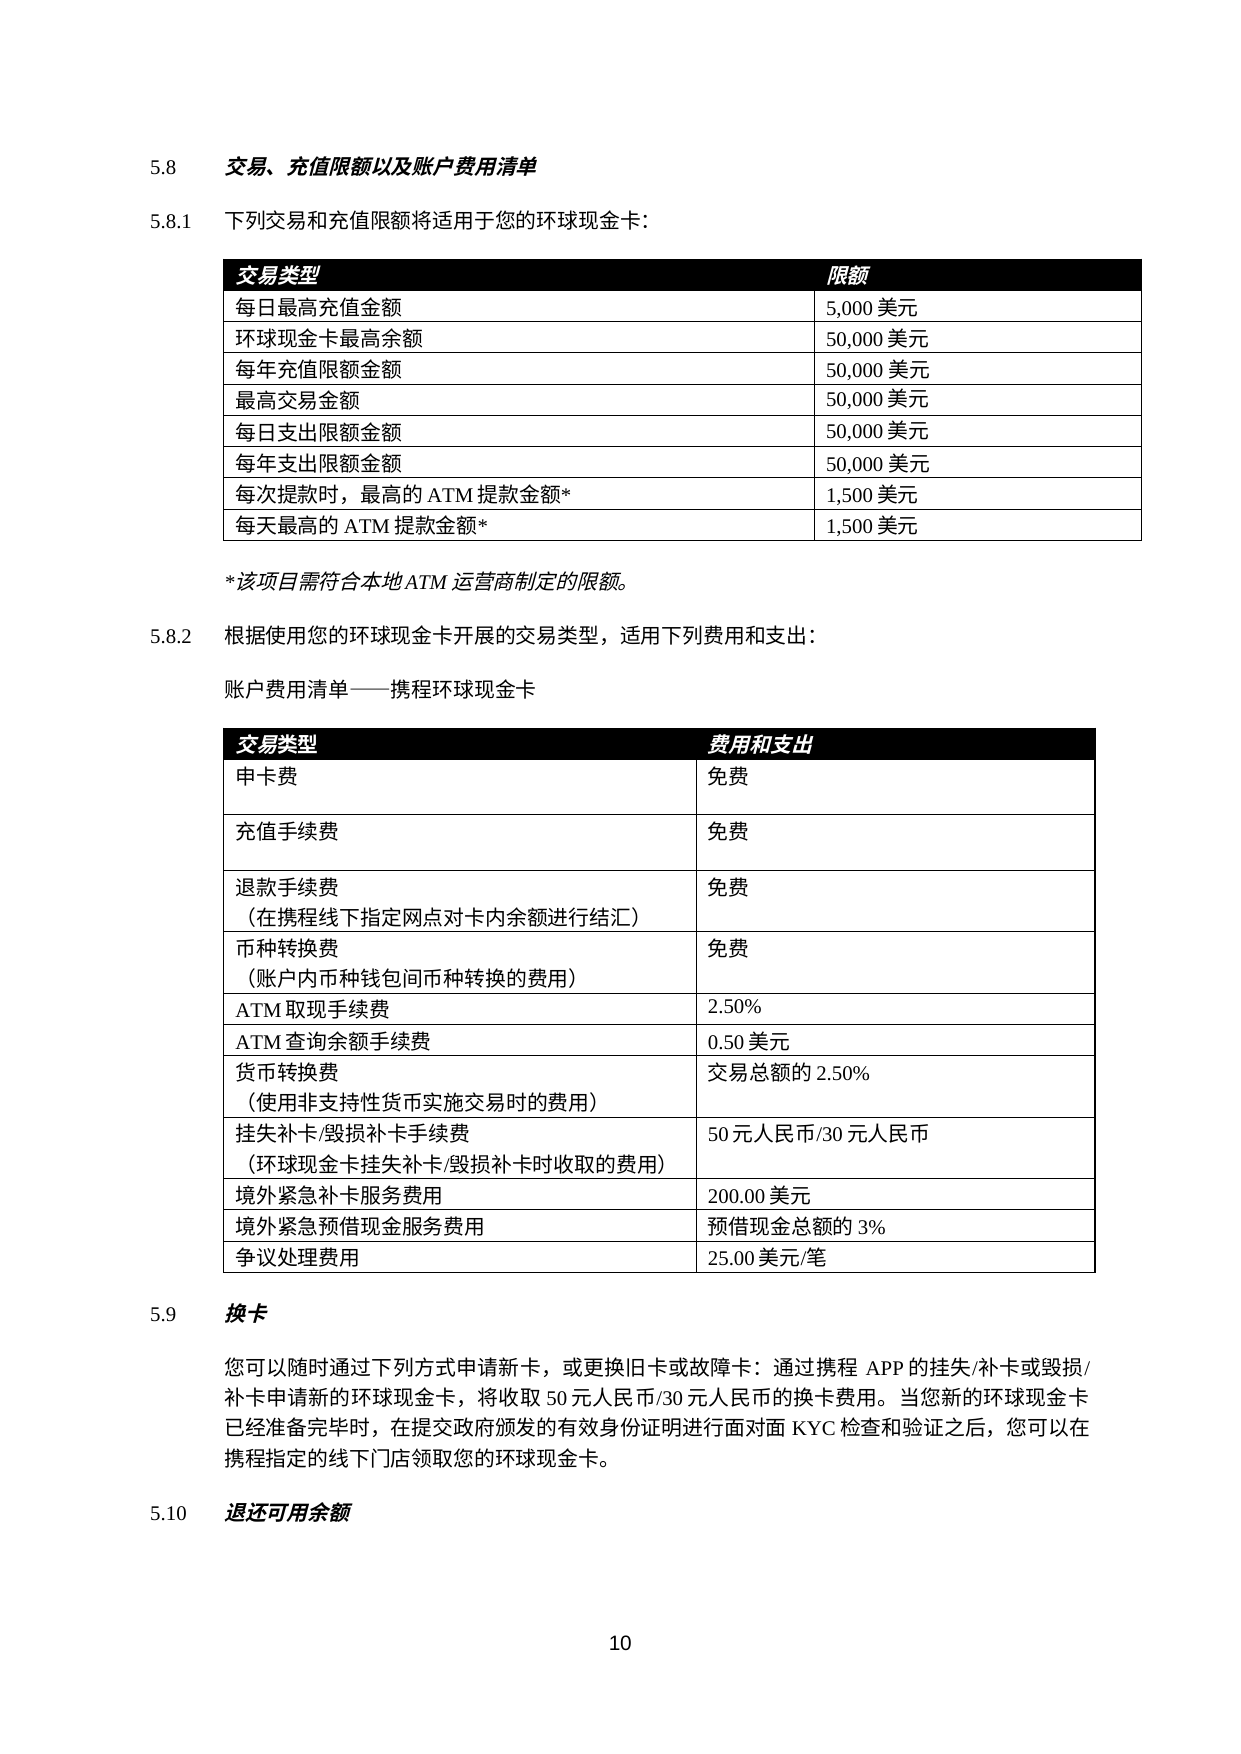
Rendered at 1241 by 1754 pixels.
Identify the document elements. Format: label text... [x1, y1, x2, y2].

table_cell 0.50美元 [697, 1025, 1094, 1055]
table_cell 交易总额的2.50% [697, 1056, 1094, 1117]
table_cell 50,000美元 [815, 416, 1141, 446]
table_cell 最高交易金额 [224, 385, 814, 415]
table_cell 退款手续费 （在携程线下指定网点对卡内余额进行结汇） [224, 871, 696, 931]
table_cell ATM取现手续费 [224, 994, 696, 1024]
table_cell 货币转换费 （使用非支持性货币实施交易时的费用） [224, 1056, 696, 1117]
table_cell 每日最高充值金额 [224, 291, 814, 321]
table_cell 50,000美元 [815, 322, 1141, 352]
table_cell 50元人民币/30元人民币 [697, 1118, 1094, 1178]
table_cell 境外紧急补卡服务费用 [224, 1179, 696, 1209]
table_cell 币种转换费 （账户内币种钱包间币种转换的费用） [224, 932, 696, 993]
table_cell 免费 [697, 815, 1094, 870]
table_header 交易类型 [224, 729, 696, 759]
table_cell 每年支出限额金额 [224, 447, 814, 477]
list 5.10 退还可用余额 [150, 1496, 1090, 1526]
table_cell 每次提款时，最高的ATM提款金额* [224, 478, 814, 508]
table_cell 50,000 美元 [815, 353, 1141, 383]
table_cell 50,000美元 [815, 385, 1141, 415]
table_cell 25.00美元/笔 [697, 1242, 1094, 1272]
list 5.8.2 根据使用您的环球现金卡开展的交易类型，适用下列费用和支出： [150, 619, 1090, 649]
table_cell 1,500美元 [815, 510, 1141, 540]
table_cell 200.00美元 [697, 1179, 1094, 1209]
table_cell 5,000美元 [815, 291, 1141, 321]
list 您可以随时通过下列方式申请新卡，或更换旧卡或故障卡：通过携程APP的挂失/补卡或毁损/补卡申请新的环球现金卡，将收取50元人民币/30元人民币的换卡费用。当您新的环球现金卡已经准备完毕时，在提交政府颁发的有效身份证明进行面对面KYC检查和验证之后，您可以在携程指定的线下门店领取您的环球现金卡。 [224, 1351, 1090, 1472]
list 5.9 换卡 [150, 1297, 1090, 1327]
table_cell 50,000 美元 [815, 447, 1141, 477]
table_cell 争议处理费用 [224, 1242, 696, 1272]
table_cell 每年充值限额金额 [224, 353, 814, 383]
table_cell 每天最高的ATM提款金额* [224, 510, 814, 540]
table_cell 申卡费 [224, 760, 696, 814]
table_cell 预借现金总额的3% [697, 1210, 1094, 1241]
table_cell 1,500美元 [815, 478, 1141, 508]
table_cell 2.50% [697, 994, 1094, 1024]
text *该项目需符合本地ATM运营商制定的限额。 [224, 565, 1090, 595]
table_header 限额 [815, 260, 1141, 290]
table_cell 挂失补卡/毁损补卡手续费 （环球现金卡挂失补卡/毁损补卡时收取的费用） [224, 1118, 696, 1178]
table_header 费用和支出 [697, 729, 1094, 759]
table_cell 充值手续费 [224, 815, 696, 870]
table_cell 免费 [697, 760, 1094, 814]
text 账户费用清单——携程环球现金卡 [224, 673, 1090, 704]
list 5.8.1 下列交易和充值限额将适用于您的环球现金卡： [150, 204, 1090, 234]
table_cell 免费 [697, 932, 1094, 993]
table_cell ATM查询余额手续费 [224, 1025, 696, 1055]
list 5.8 交易、充值限额以及账户费用清单 [150, 150, 1090, 180]
table_cell 境外紧急预借现金服务费用 [224, 1210, 696, 1241]
table_cell 免费 [697, 871, 1094, 931]
table_header 交易类型 [224, 260, 814, 290]
table_cell 环球现金卡最高余额 [224, 322, 814, 352]
table_cell 每日支出限额金额 [224, 416, 814, 446]
